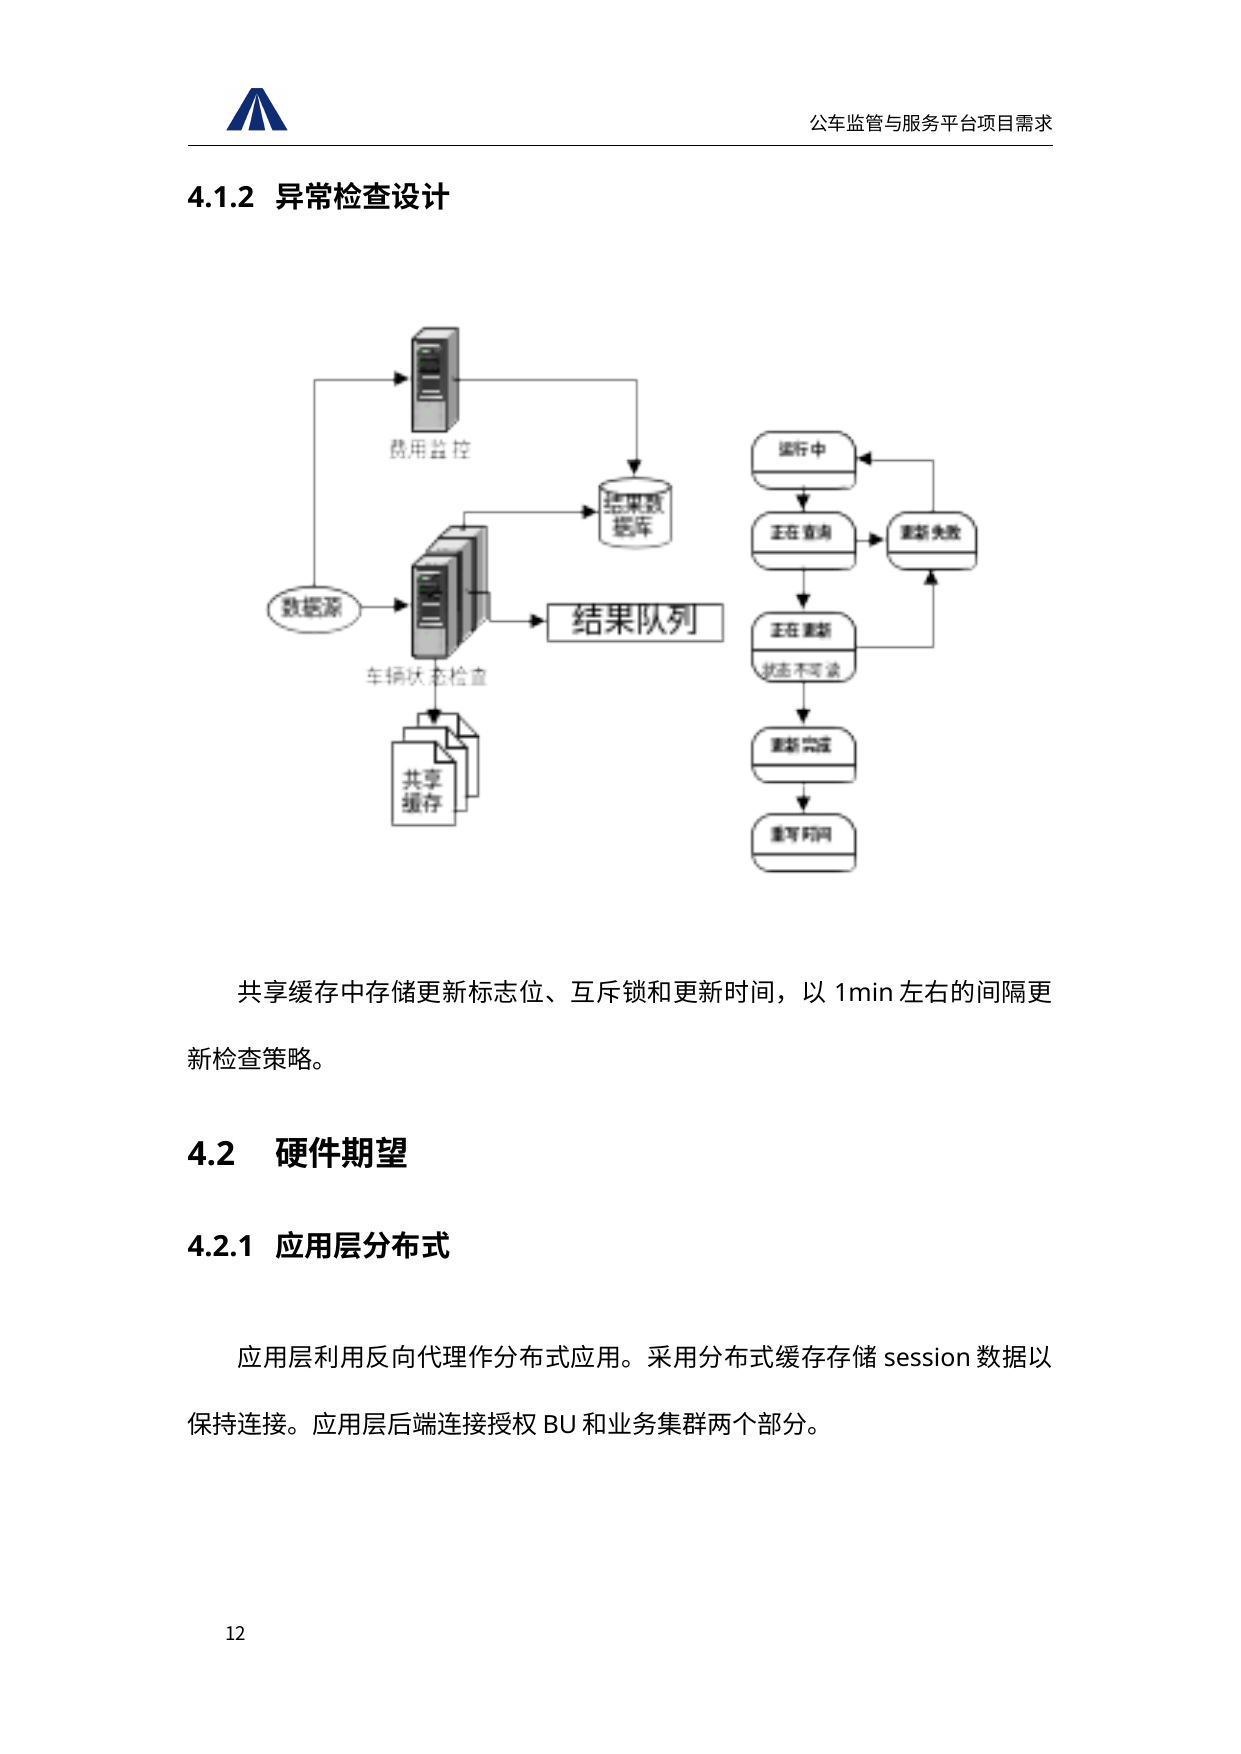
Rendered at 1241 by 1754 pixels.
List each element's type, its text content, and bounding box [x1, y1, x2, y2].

picture [225, 88, 288, 131]
text 共享缓存中存储更新标志位、互斥锁和更新时间，以1min左右的间隔更新检查策略。 [187, 956, 1053, 1092]
subtitle 异常检查设计 [187, 161, 1053, 229]
subtitle 硬件期望 [187, 1117, 1053, 1185]
text 应用层利用反向代理作分布式应用。采用分布式缓存存储session数据以保持连接。应用层后端连接授权BU和业务集群两个部分。 [187, 1321, 1053, 1457]
subtitle 应用层分布式 [187, 1210, 1053, 1278]
